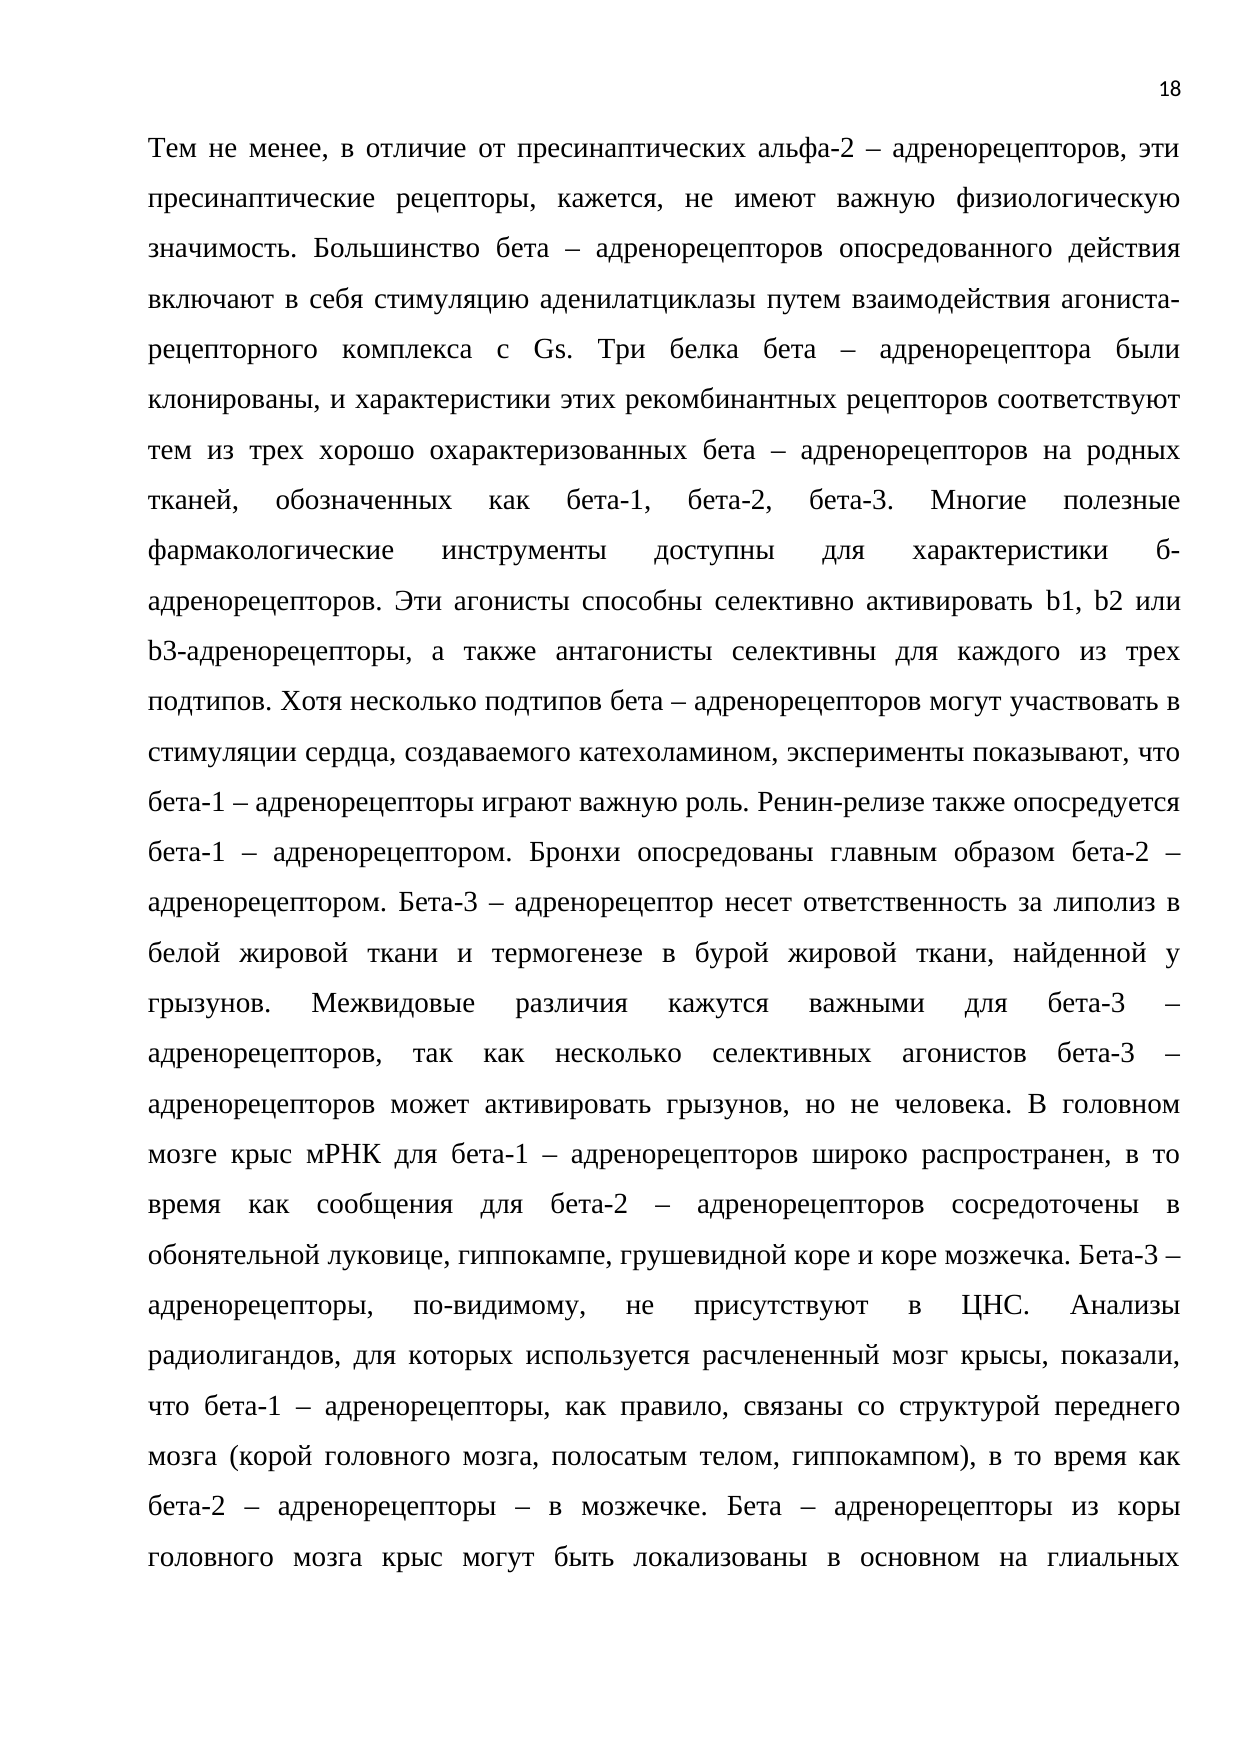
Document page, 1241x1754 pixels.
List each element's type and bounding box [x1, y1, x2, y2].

text [148, 130, 1181, 1572]
